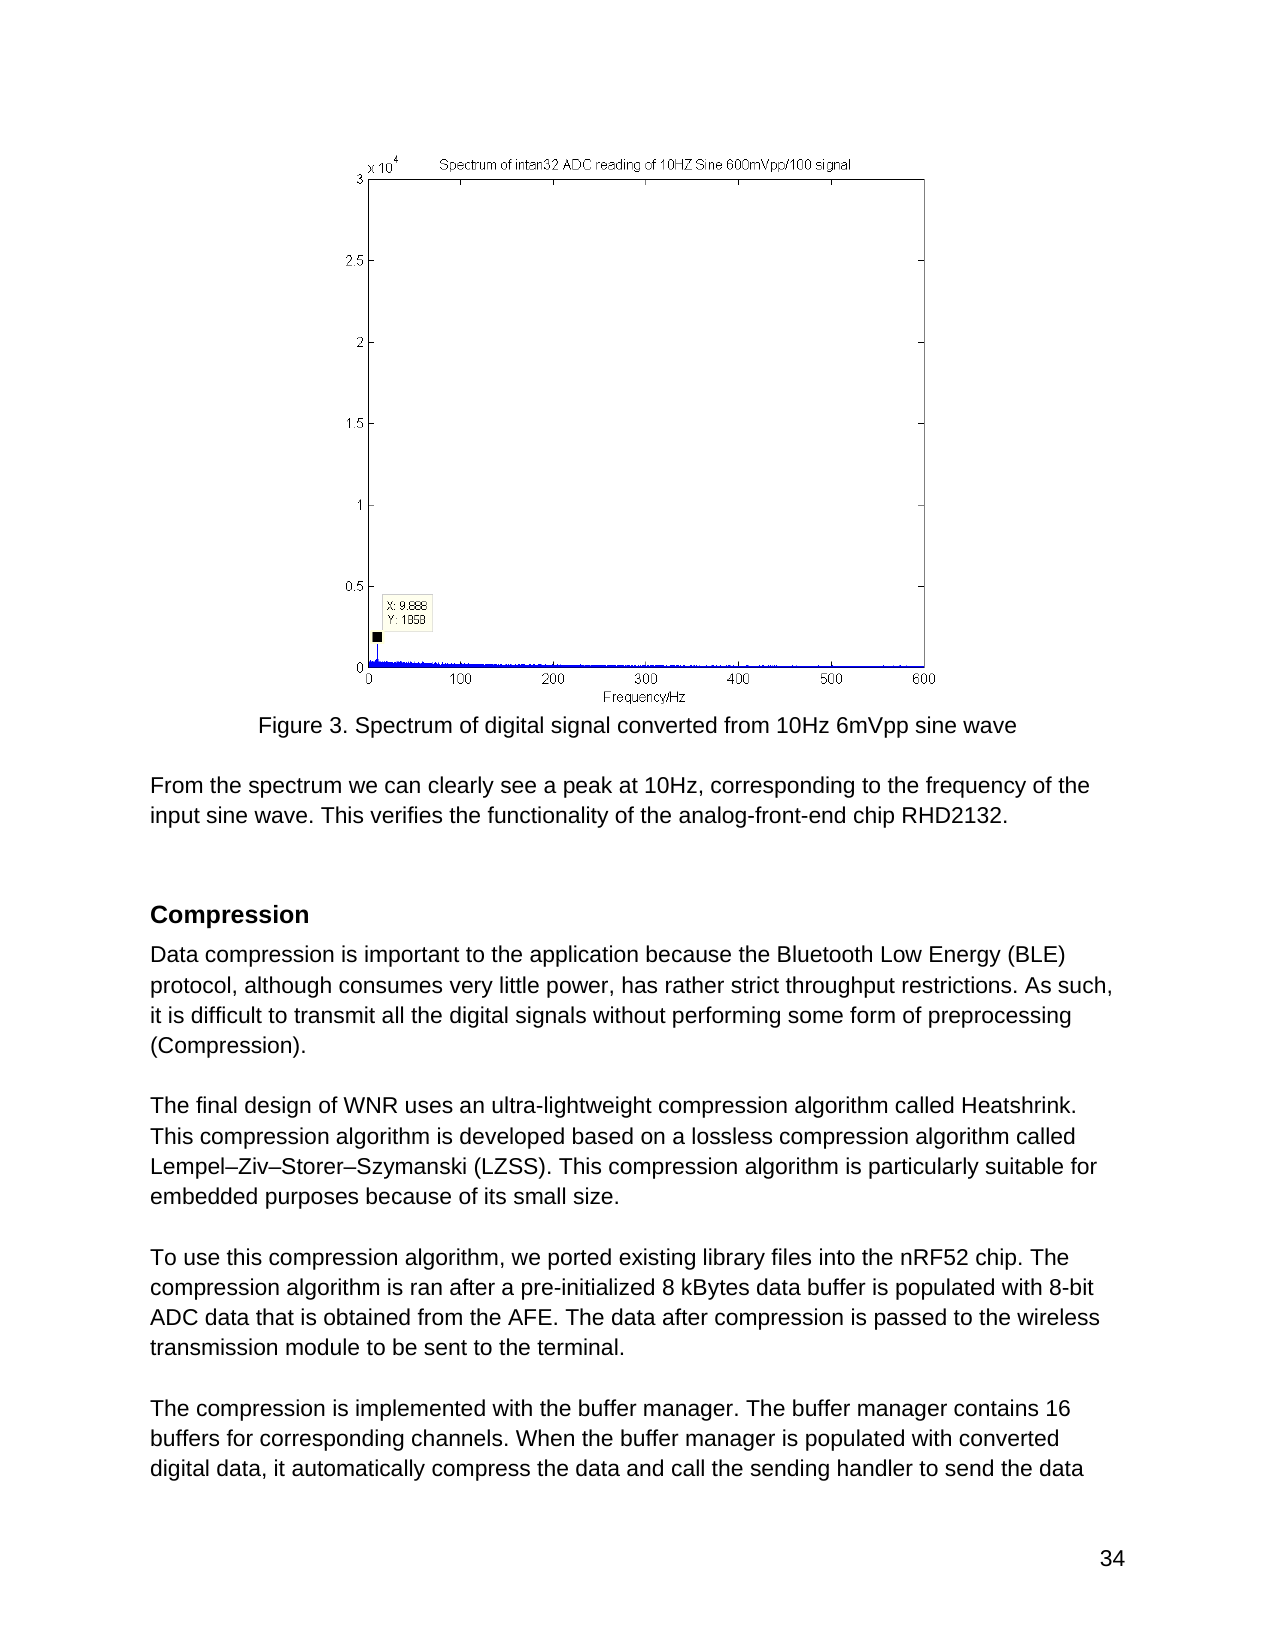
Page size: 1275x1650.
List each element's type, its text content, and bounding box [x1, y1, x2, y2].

subtitle Compression [150, 900, 1125, 929]
text From the spectrum we can clearly see a peak at 10Hz, corresponding to the frequency of the input sine wave. This verifies the functionality of the analog-front-end chip RHD2132. [150, 772, 1125, 829]
text Data compression is important to the application because the Bluetooth Low Energy (BLE) protocol, although consumes very little power, has rather strict throughput restrictions. As such, it is difficult to transmit all the digital signals without performing some form of preprocessing (Compression). [150, 941, 1125, 1058]
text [150, 1394, 1125, 1481]
picture [337, 150, 938, 708]
text To use this compression algorithm, we ported existing library files into the nRF52 chip. The compression algorithm is ran after a pre-initialized 8 kBytes data buffer is populated with 8-bit ADC data that is obtained from the AFE. The data after compression is passed to the wireless transmission module to be sent to the terminal. [150, 1243, 1125, 1361]
text Figure 3. Spectrum of digital signal converted from 10Hz 6mVpp sine wave [150, 712, 1125, 738]
text The final design of WNR uses an ultra-lightweight compression algorithm called Heatshrink. This compression algorithm is developed based on a lossless compression algorithm called Lempel–Ziv–Storer–Szymanski (LZSS). This compression algorithm is particularly suitable for embedded purposes because of its small size. [150, 1092, 1125, 1209]
